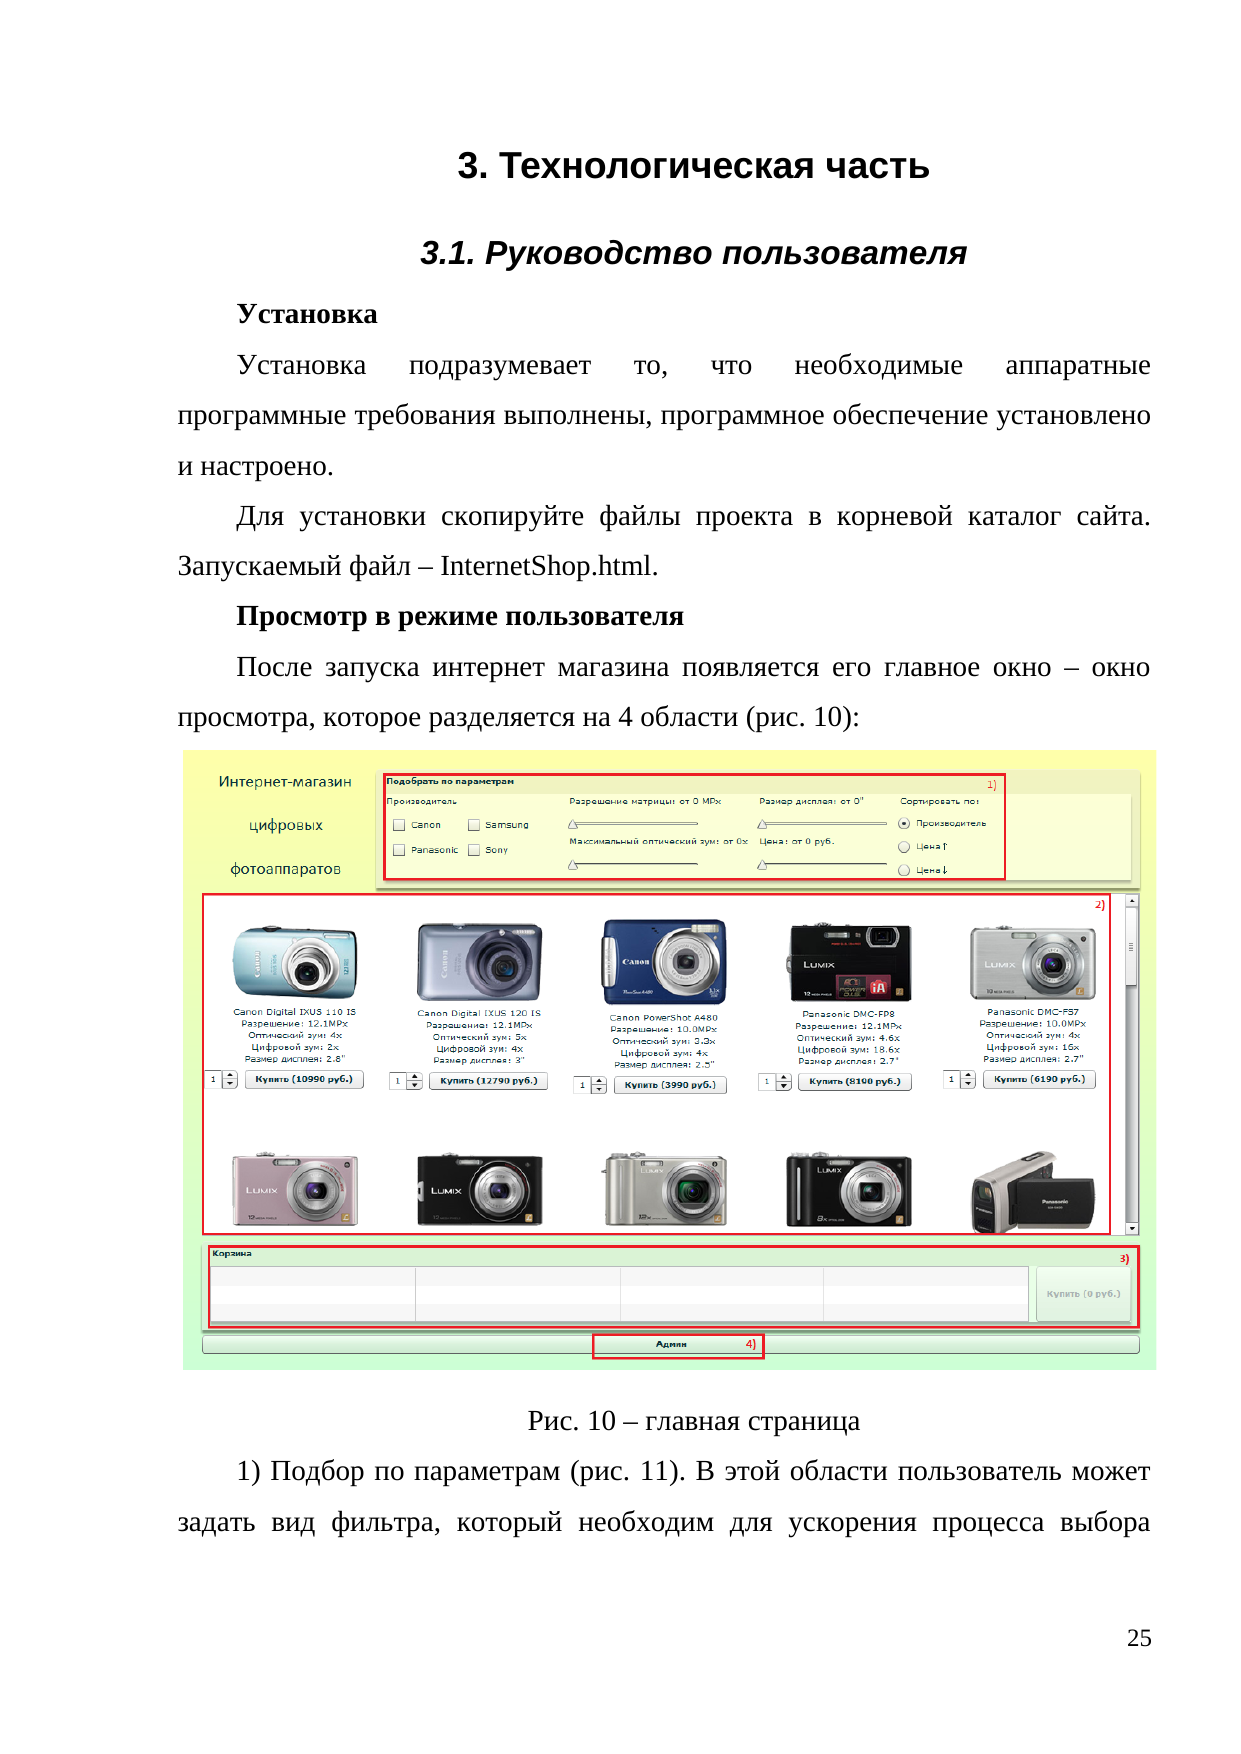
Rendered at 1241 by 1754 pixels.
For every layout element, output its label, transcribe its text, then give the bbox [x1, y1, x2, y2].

text Просмотр в режиме пользователя [177, 598, 1152, 632]
text Установка подразумевает то, что необходимые аппаратные программные требования выполнены, программное обеспечение установлено и настроено. [177, 347, 1152, 481]
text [177, 1453, 1152, 1537]
text Установка [177, 297, 1152, 330]
text Для установки скопируйте файлы проекта в корневой каталог сайта. Запускаемый файл – InternetShop.html. [177, 498, 1152, 582]
subtitle 3. Технологическая часть [177, 143, 1152, 186]
text После запуска интернет магазина появляется его главное окно – окно просмотра, которое разделяется на 4 области (рис. 10): [177, 649, 1152, 733]
picture [183, 750, 1157, 1370]
subtitle 3.1. Руководство пользователя [177, 233, 1152, 271]
